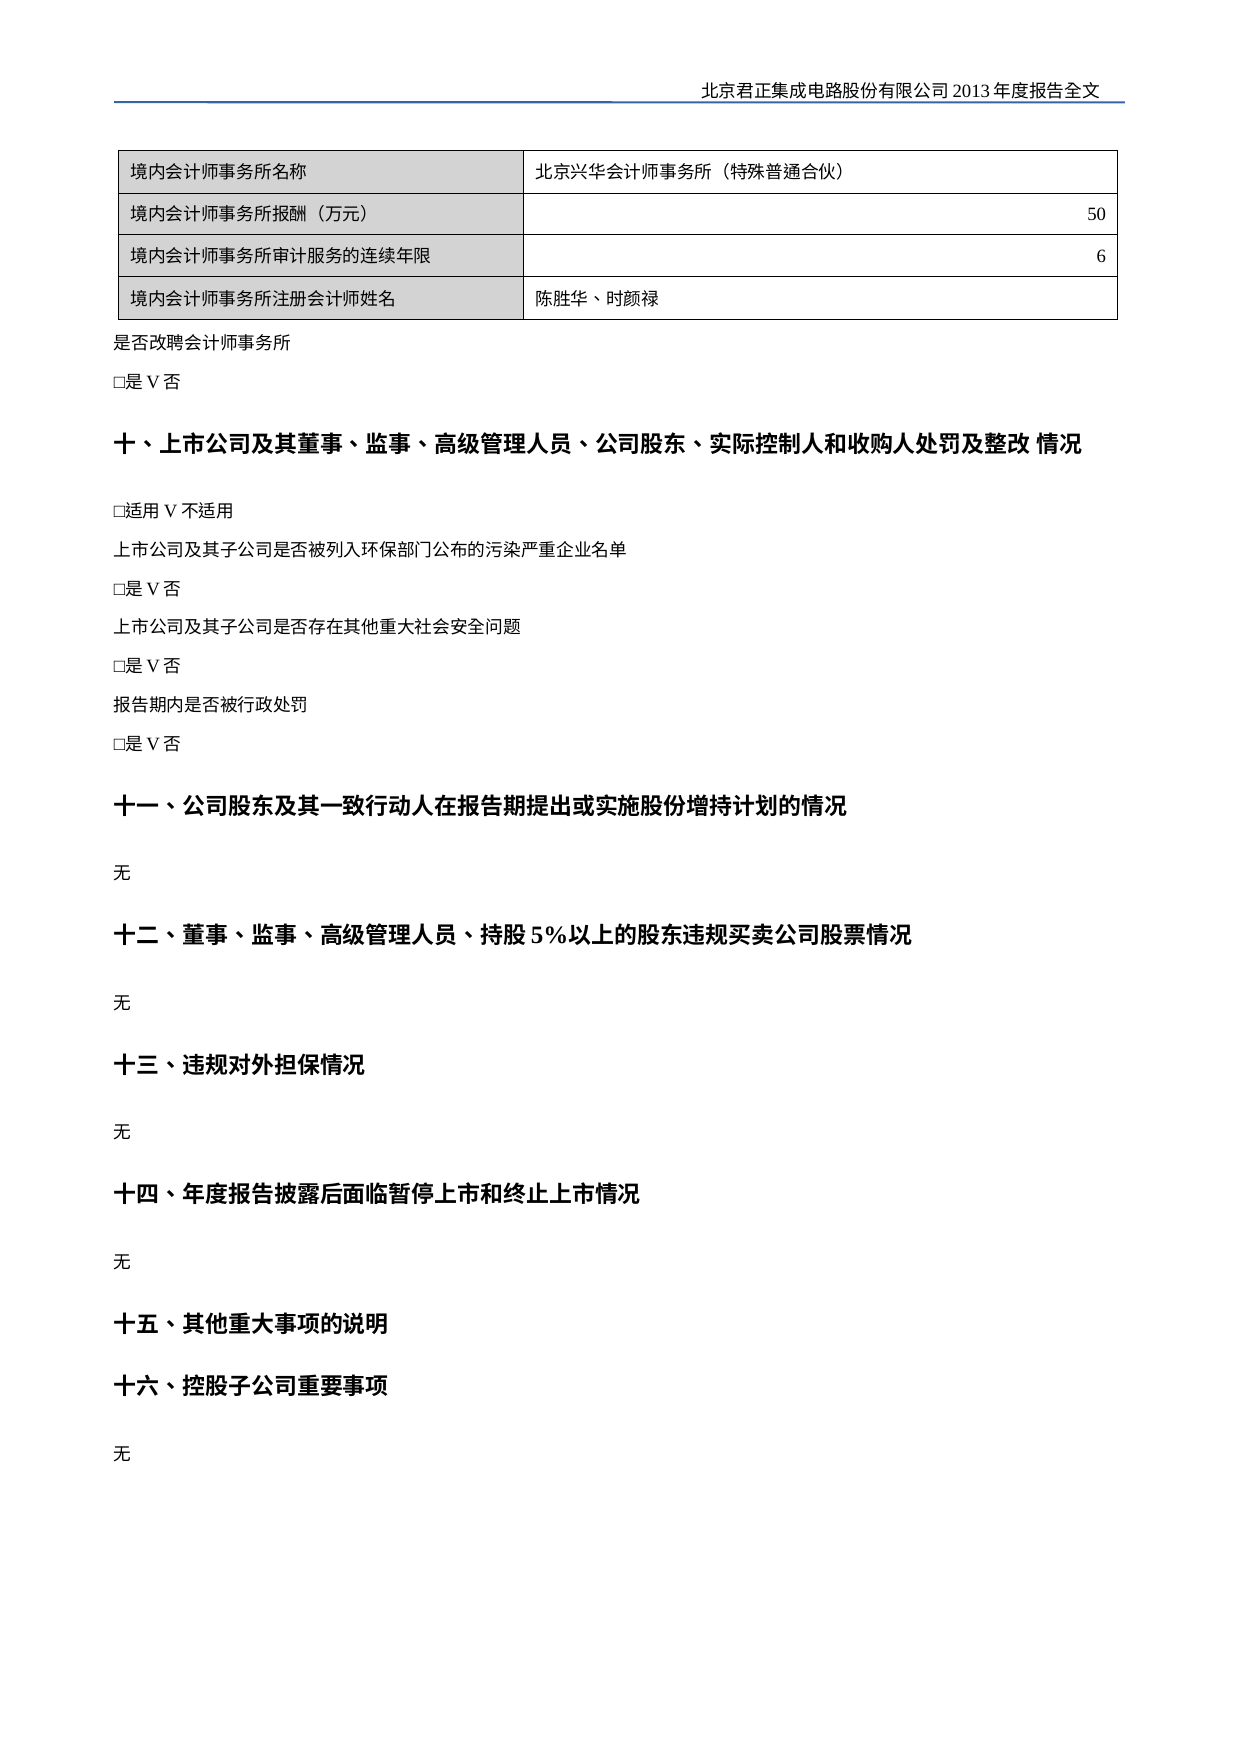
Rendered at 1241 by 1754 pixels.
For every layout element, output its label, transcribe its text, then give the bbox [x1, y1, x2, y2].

text 无 [113, 861, 1122, 885]
text 十四、年度报告披露后面临暂停上市和终止上市情况 [113, 1175, 1122, 1209]
text 无 [113, 990, 1122, 1014]
text □是V否 [113, 731, 1122, 755]
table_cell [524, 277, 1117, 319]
text 是否改聘会计师事务所 [113, 331, 1122, 355]
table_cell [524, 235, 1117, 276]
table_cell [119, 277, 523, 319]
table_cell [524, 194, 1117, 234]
text 无 [113, 1249, 1122, 1273]
text 无 [113, 1120, 1122, 1144]
text 十一、公司股东及其一致行动人在报告期提出或实施股份增持计划的情况 [113, 787, 1122, 821]
text 十五、其他重大事项的说明 [113, 1304, 1122, 1339]
text 报告期内是否被行政处罚 [113, 692, 1122, 717]
text 十三、违规对外担保情况 [113, 1046, 1122, 1080]
text □是V否 [113, 576, 1122, 600]
text 上市公司及其子公司是否存在其他重大社会安全问题 [113, 615, 1122, 639]
text □是V否 [113, 654, 1122, 678]
text 十六、控股子公司重要事项 [113, 1370, 1122, 1402]
text □适用V不适用 [113, 499, 1122, 523]
text 十二、董事、监事、高级管理人员、持股5%以上的股东违规买卖公司股票情况 [113, 916, 1122, 951]
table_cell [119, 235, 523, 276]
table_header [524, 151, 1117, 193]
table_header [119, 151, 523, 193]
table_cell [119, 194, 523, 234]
text 十、上市公司及其董事、监事、高级管理人员、公司股东、实际控制人和收购人处罚及整改 情况 [113, 425, 1122, 459]
text □是V否 [113, 369, 1122, 393]
text 上市公司及其子公司是否被列入环保部门公布的污染严重企业名单 [113, 537, 1122, 562]
text 无 [113, 1441, 1122, 1465]
